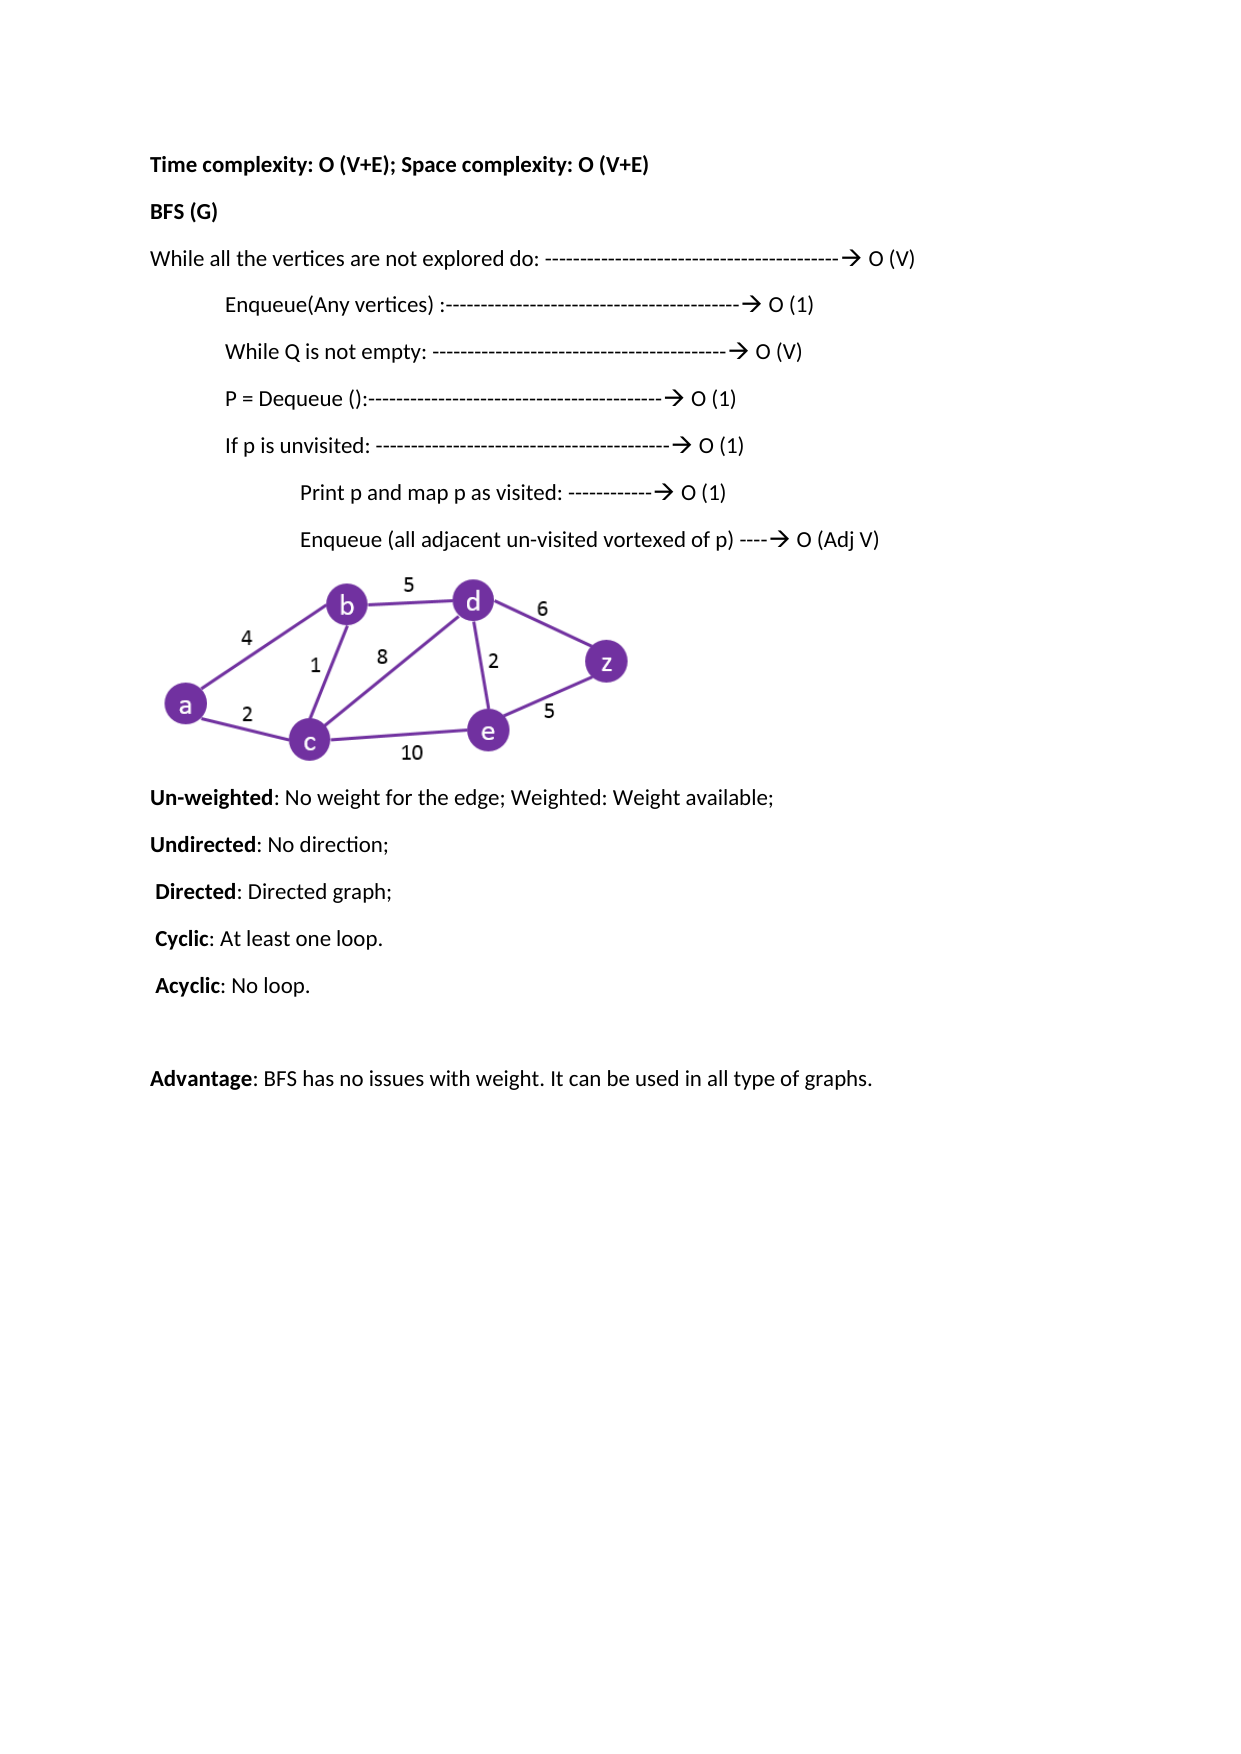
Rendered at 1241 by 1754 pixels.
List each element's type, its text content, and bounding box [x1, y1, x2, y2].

text While Q is not empty: ------------------------------------------ O (V) [150, 337, 1090, 366]
picture [150, 571, 638, 765]
text Enqueue(Any vertices) :------------------------------------------ O (1) [150, 291, 1090, 319]
text P = Dequeue ():------------------------------------------ O (1) [150, 384, 1090, 412]
text While all the vertices are not explored do: ------------------------------------------ O (V) [150, 244, 1090, 272]
text Time complexity: O (V+E); Space complexity: O (V+E) [150, 150, 1090, 178]
text Un-weighted: No weight for the edge; Weighted: Weight available; [150, 783, 1090, 811]
text Undirected: No direction; [150, 830, 1090, 858]
text If p is unvisited: ------------------------------------------ O (1) [150, 431, 1090, 459]
text Acyclic: No loop. [150, 971, 1090, 999]
text Advantage: BFS has no issues with weight. It can be used in all type of graphs. [150, 1064, 1090, 1092]
text Enqueue (all adjacent un-visited vortexed of p) ---- O (Adj V) [150, 525, 1090, 553]
text BFS (G) [150, 197, 1090, 225]
text Directed: Directed graph; [150, 877, 1090, 905]
text Print p and map p as visited: ------------ O (1) [150, 478, 1090, 506]
text Cyclic: At least one loop. [150, 924, 1090, 952]
